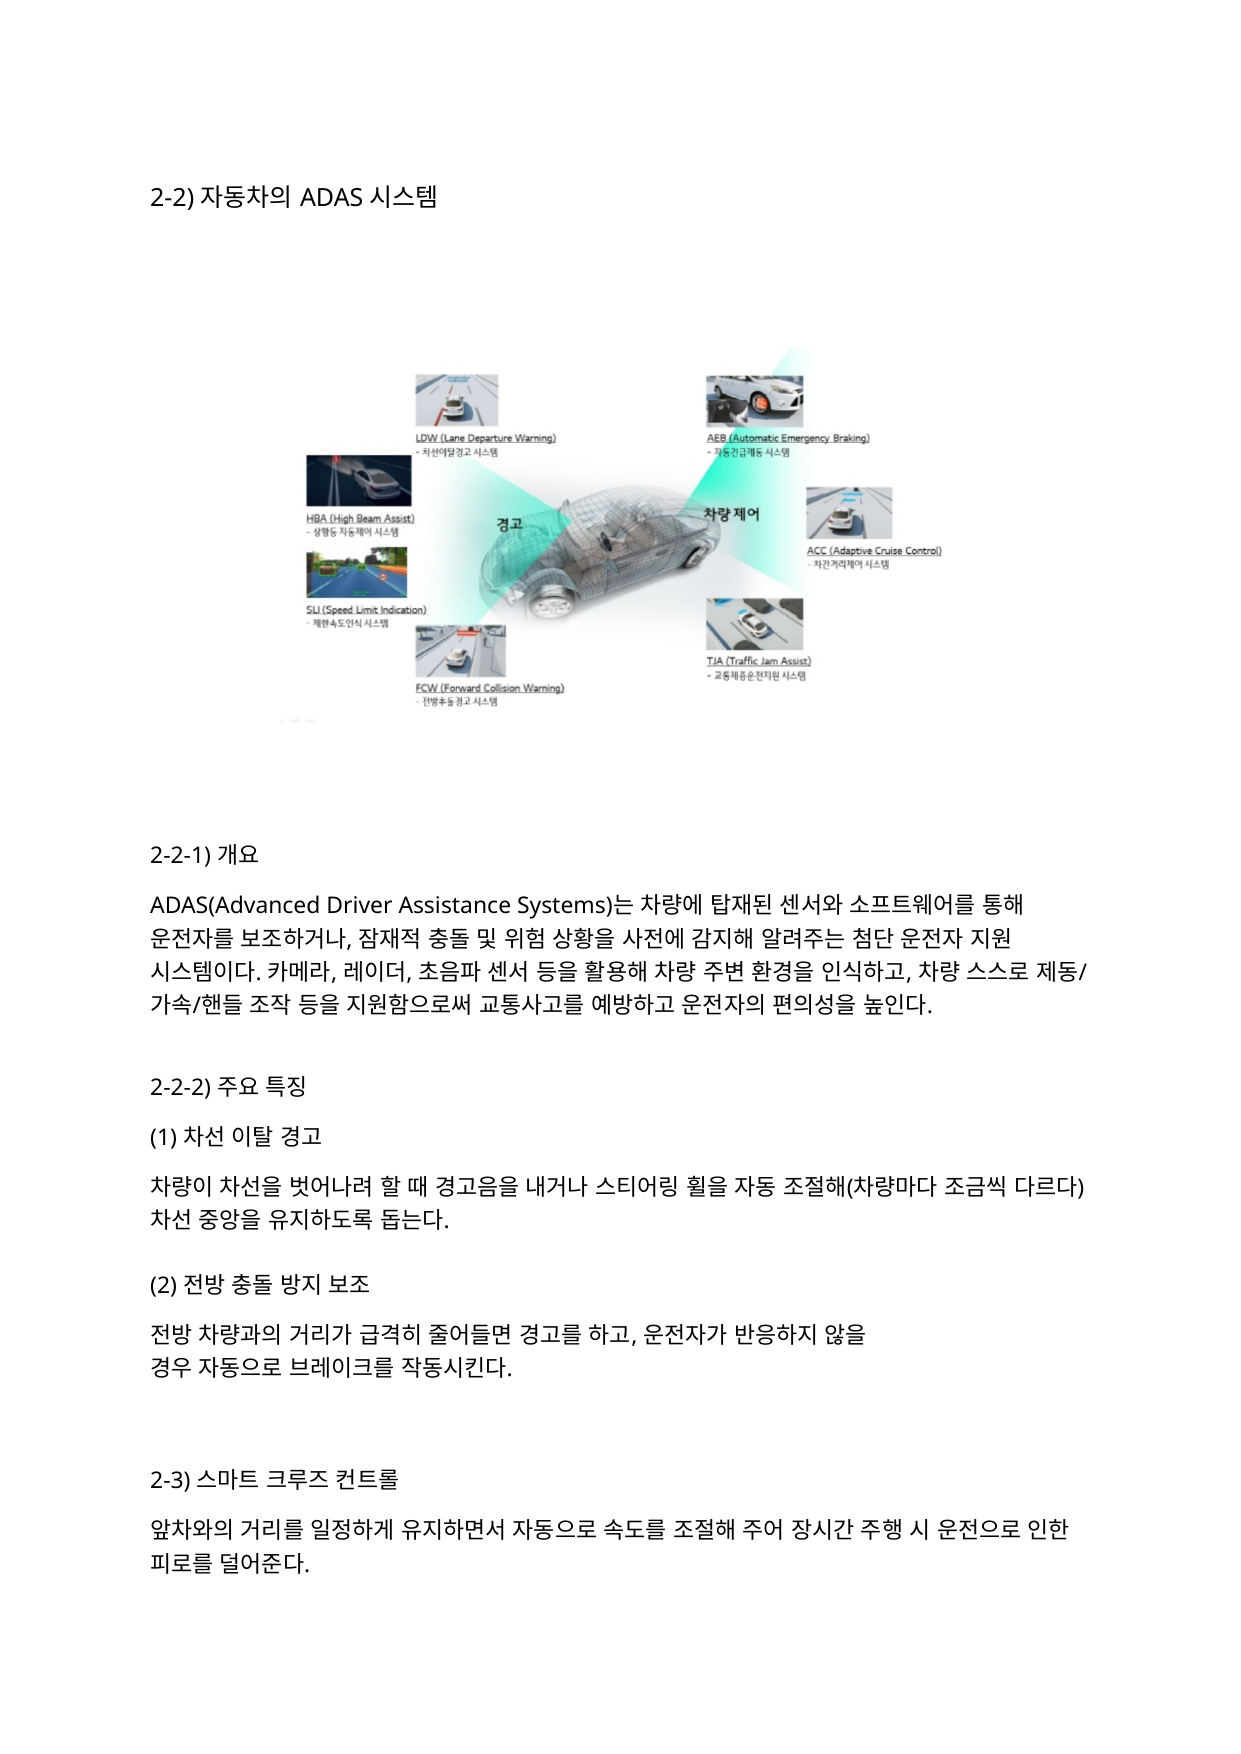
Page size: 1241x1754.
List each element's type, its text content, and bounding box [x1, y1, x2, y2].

picture [150, 278, 1049, 742]
text 2-2-1) 개요 [150, 837, 1090, 871]
text 2-3) 스마트 크루즈 컨트롤 [150, 1462, 1090, 1496]
text 경우 자동으로 브레이크를 작동시킨다. [150, 1350, 1090, 1383]
text 전방 차량과의 거리가 급격히 줄어들면 경고를 하고, 운전자가 반응하지 않을 [150, 1317, 1090, 1350]
text (1) 차선 이탈 경고 [150, 1119, 1090, 1152]
text 2-2) 자동차의 ADAS 시스템 [150, 177, 1090, 213]
text (2) 전방 충돌 방지 보조 [150, 1267, 1090, 1300]
text 앞차와의 거리를 일정하게 유지하면서 자동으로 속도를 조절해 주어 장시간 주행 시 운전으로 인한 피로를 덜어준다. [150, 1512, 1090, 1579]
text ADAS(Advanced Driver Assistance Systems)는 차량에 탑재된 센서와 소프트웨어를 통해 운전자를 보조하거나, 잠재적 충돌 및 위험 상황을 사전에 감지해 알려주는 첨단 운전자 지원 시스템이다. 카메라, 레이더, 초음파 센서 등을 활용해 차량 주변 환경을 인식하고, 차량 스스로 제동/가속/핸들 조작 등을 지원함으로써 교통사고를 예방하고 운전자의 편의성을 높인다. [150, 887, 1090, 1021]
text 차량이 차선을 벗어나려 할 때 경고음을 내거나 스티어링 휠을 자동 조절해(차량마다 조금씩 다르다) 차선 중앙을 유지하도록 돕는다. [150, 1169, 1090, 1235]
text 2-2-2) 주요 특징 [150, 1069, 1090, 1102]
